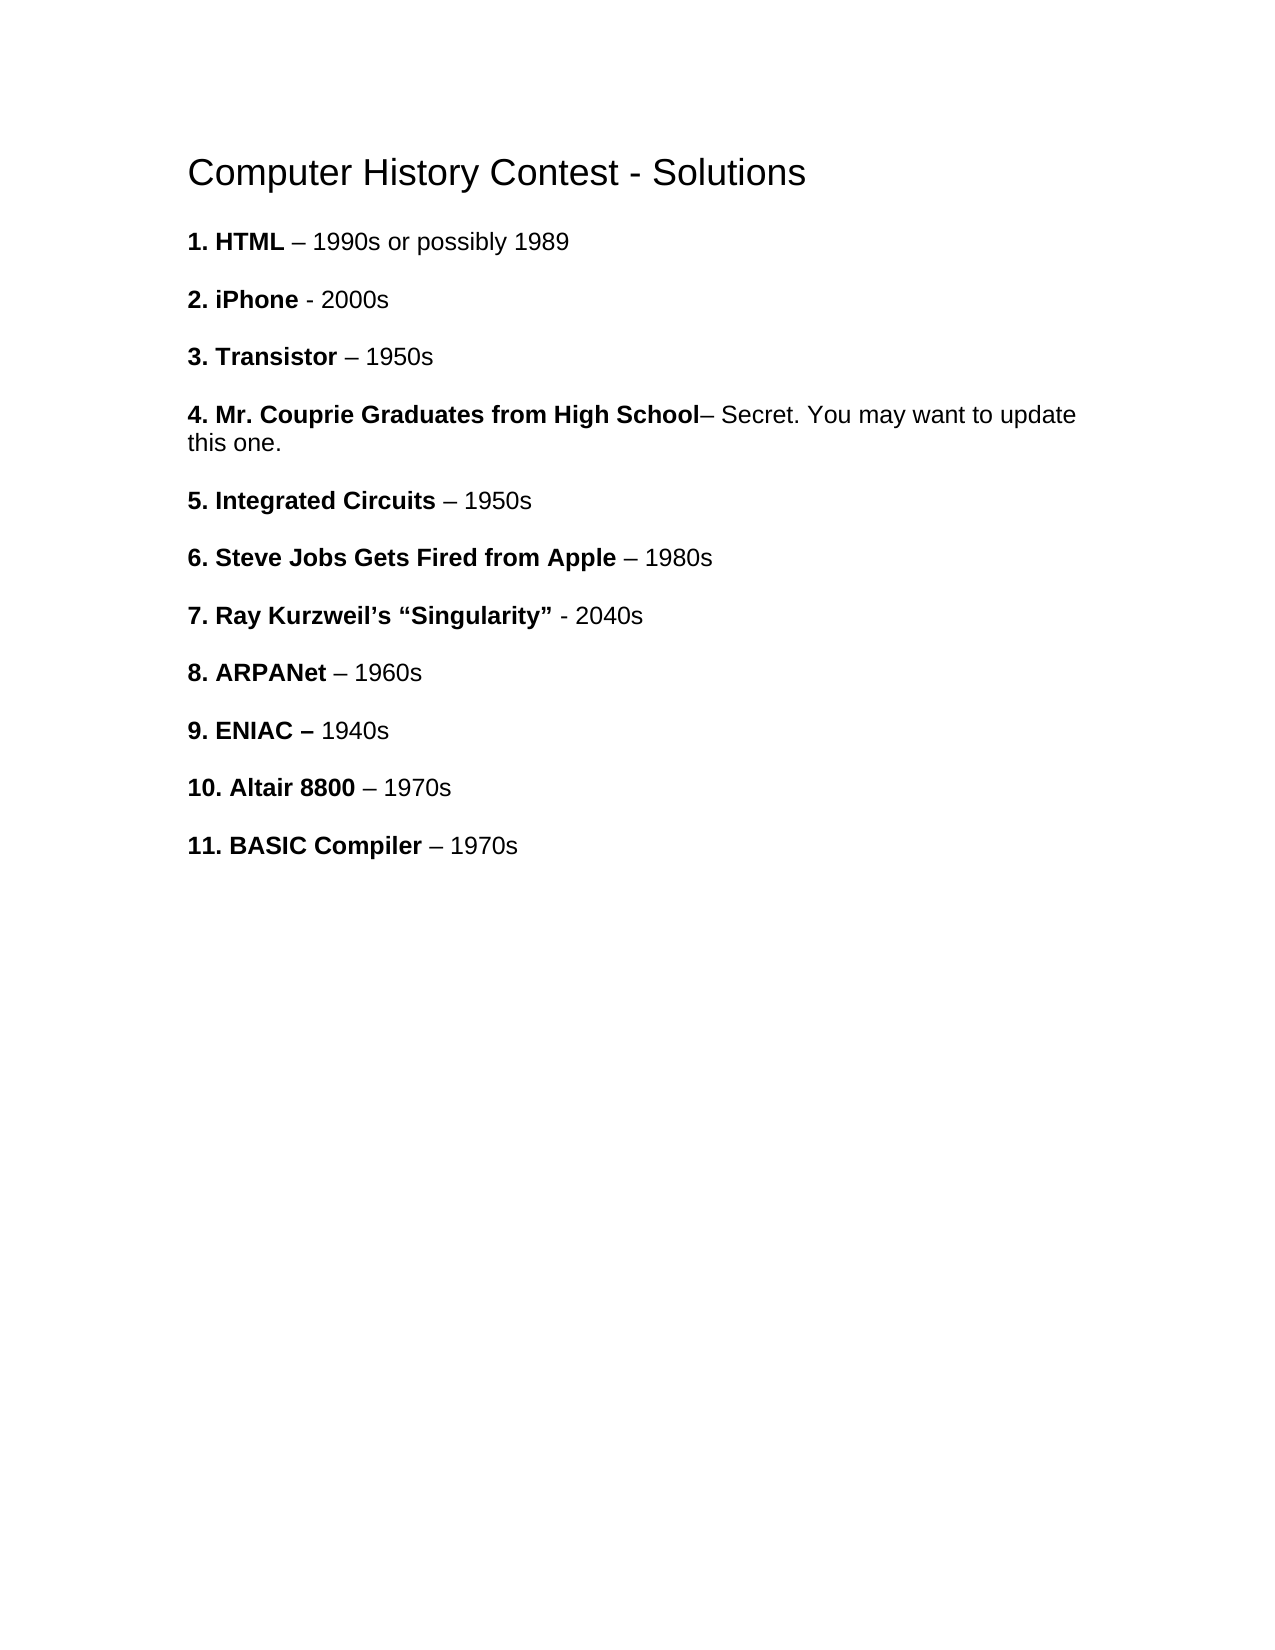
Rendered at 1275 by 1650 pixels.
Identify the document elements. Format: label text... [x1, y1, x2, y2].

text 1. HTML – 1990s or possibly 1989 [187, 227, 1087, 256]
text 3. Transistor – 1950s [187, 342, 1087, 371]
text 2. iPhone - 2000s [187, 285, 1087, 313]
text 7. Ray Kurzweil’s “Singularity” - 2040s [187, 601, 1087, 630]
text 10. Altair 8800 – 1970s [187, 773, 1087, 802]
text 4. Mr. Couprie Graduates from High School– Secret. You may want to update this one. [187, 400, 1087, 457]
text 8. ARPANet – 1960s [187, 658, 1087, 687]
text 5. Integrated Circuits – 1950s [187, 486, 1087, 515]
text 9. ENIAC – 1940s [187, 716, 1087, 745]
text 11. BASIC Compiler – 1970s [187, 831, 1087, 860]
text 6. Steve Jobs Gets Fired from Apple – 1980s [187, 543, 1087, 572]
subtitle Computer History Contest - Solutions [187, 150, 1087, 193]
